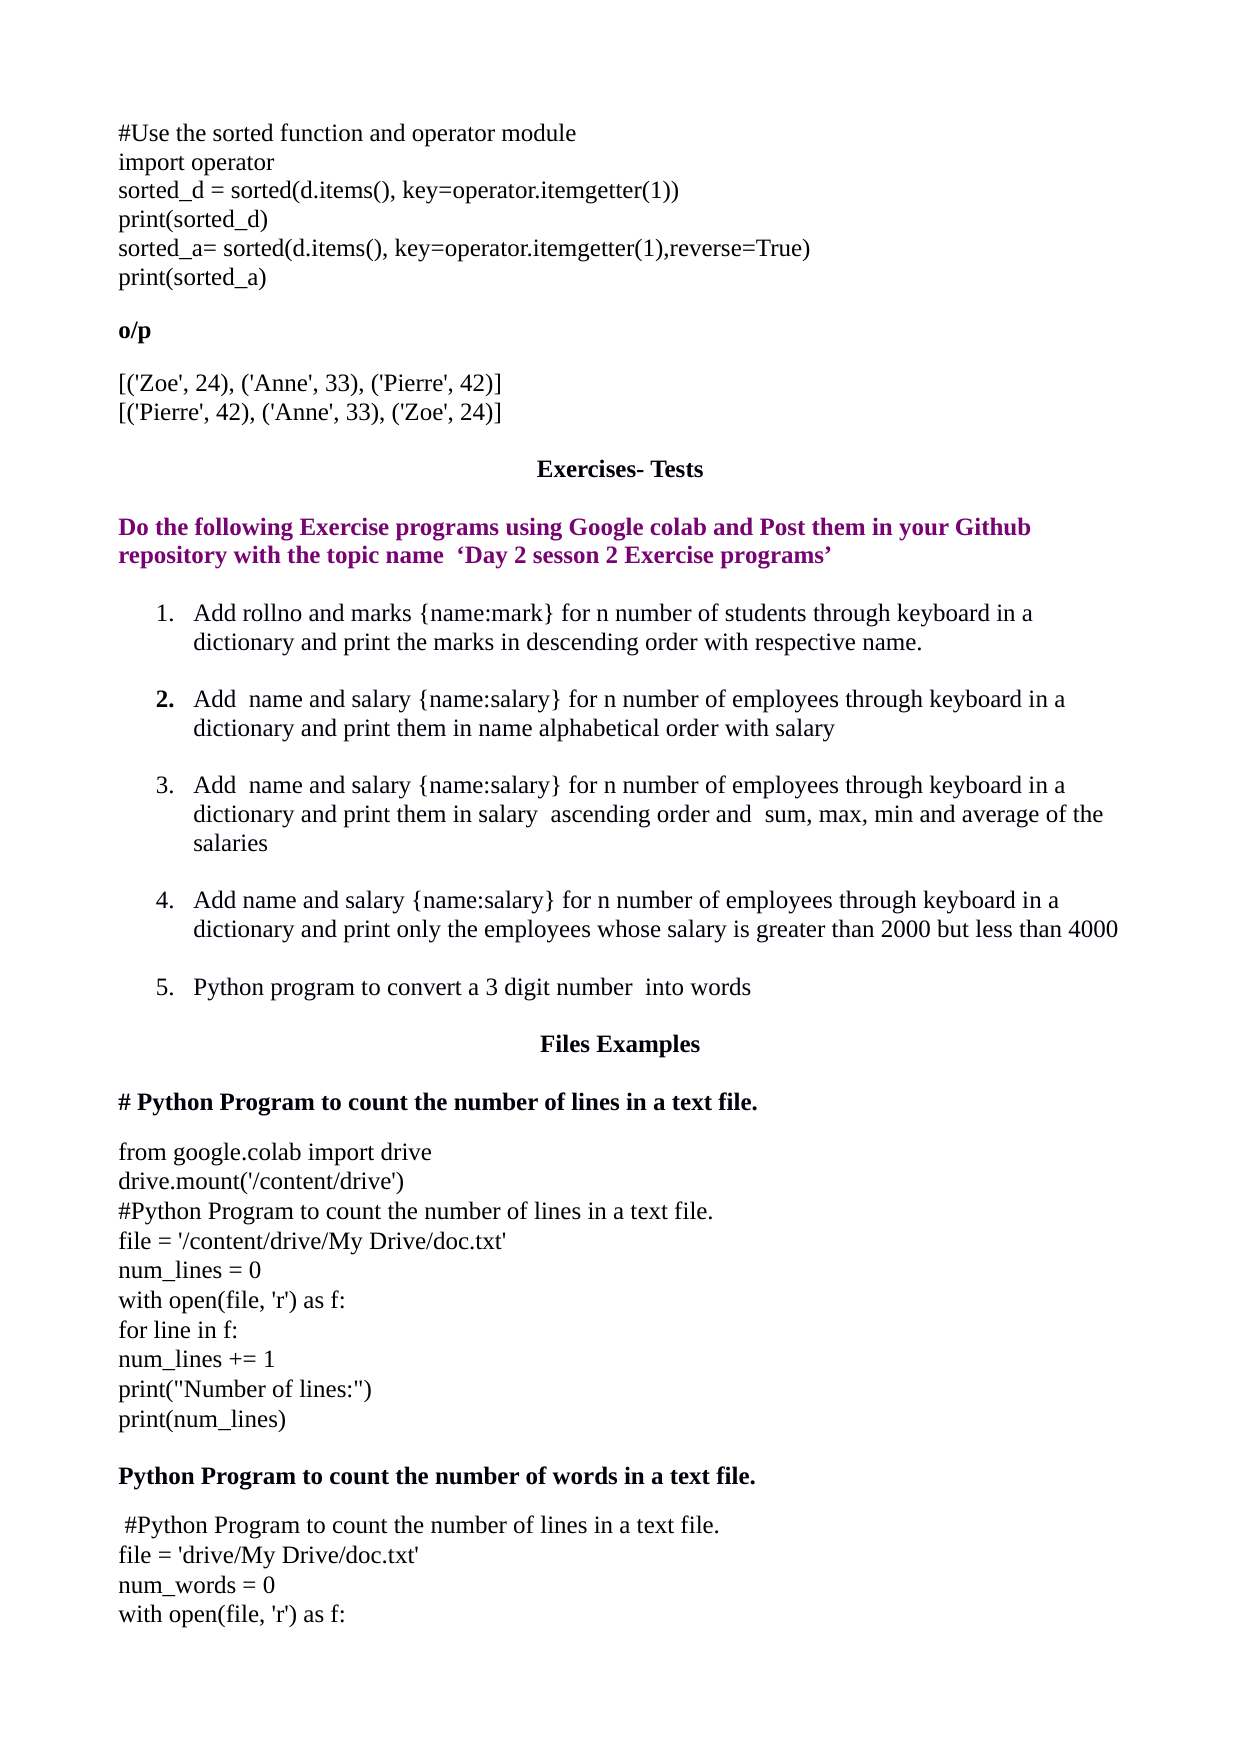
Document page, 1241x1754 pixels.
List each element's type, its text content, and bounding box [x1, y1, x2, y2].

text from google.colab import drive [118, 1136, 1122, 1166]
text #Python Program to count the number of lines in a text file. [118, 1195, 1122, 1225]
text #Python Program to count the number of lines in a text file. [118, 1511, 1122, 1539]
text print(sorted_d) [118, 204, 1122, 233]
text Python Program to count the number of words in a text file. [118, 1461, 1122, 1490]
text file = 'drive/My Drive/doc.txt' [118, 1539, 1122, 1569]
text o/p [118, 316, 1122, 344]
text #Use the sorted function and operator module [118, 118, 1122, 147]
list Add rollno and marks {name:mark} for n number of students through keyboard in a dictionary and print the marks in descending order with respective name. [156, 598, 1122, 656]
list Add name and salary {name:salary} for n number of employees through keyboard in a dictionary and print them in salary ascending order and sum, max, min and average of the salaries [156, 771, 1122, 857]
list Python program to convert a 3 digit number into words [156, 972, 1122, 1001]
text print(num_lines) [118, 1403, 1122, 1433]
text [('Zoe', 24), ('Anne', 33), ('Pierre', 42)] [118, 368, 1122, 397]
text drive.mount('/content/drive') [118, 1166, 1122, 1195]
text num_words = 0 [118, 1569, 1122, 1599]
text with open(file, 'r') as f: [118, 1599, 1122, 1628]
text Exercises- Tests [118, 454, 1122, 483]
list Add name and salary {name:salary} for n number of employees through keyboard in a dictionary and print them in name alphabetical order with salary [156, 684, 1122, 742]
text print("Number of lines:") [118, 1373, 1122, 1403]
text Files Examples [118, 1029, 1122, 1058]
text [('Pierre', 42), ('Anne', 33), ('Zoe', 24)] [118, 397, 1122, 426]
text num_lines = 0 [118, 1254, 1122, 1284]
text # Python Program to count the number of lines in a text file. [118, 1087, 1122, 1116]
text print(sorted_a) [118, 262, 1122, 291]
list Add name and salary {name:salary} for n number of employees through keyboard in a dictionary and print only the employees whose salary is greater than 2000 but less than 4000 [156, 886, 1122, 943]
text sorted_d = sorted(d.items(), key=operator.itemgetter(1)) [118, 176, 1122, 204]
text num_lines += 1 [118, 1344, 1122, 1373]
text import operator [118, 147, 1122, 176]
text Do the following Exercise programs using Google colab and Post them in your Github repository with the topic name ‘Day 2 sesson 2 Exercise programs’ [118, 512, 1122, 569]
text file = '/content/drive/My Drive/doc.txt' [118, 1225, 1122, 1254]
text with open(file, 'r') as f: [118, 1284, 1122, 1314]
text sorted_a= sorted(d.items(), key=operator.itemgetter(1),reverse=True) [118, 233, 1122, 262]
text for line in f: [118, 1314, 1122, 1344]
